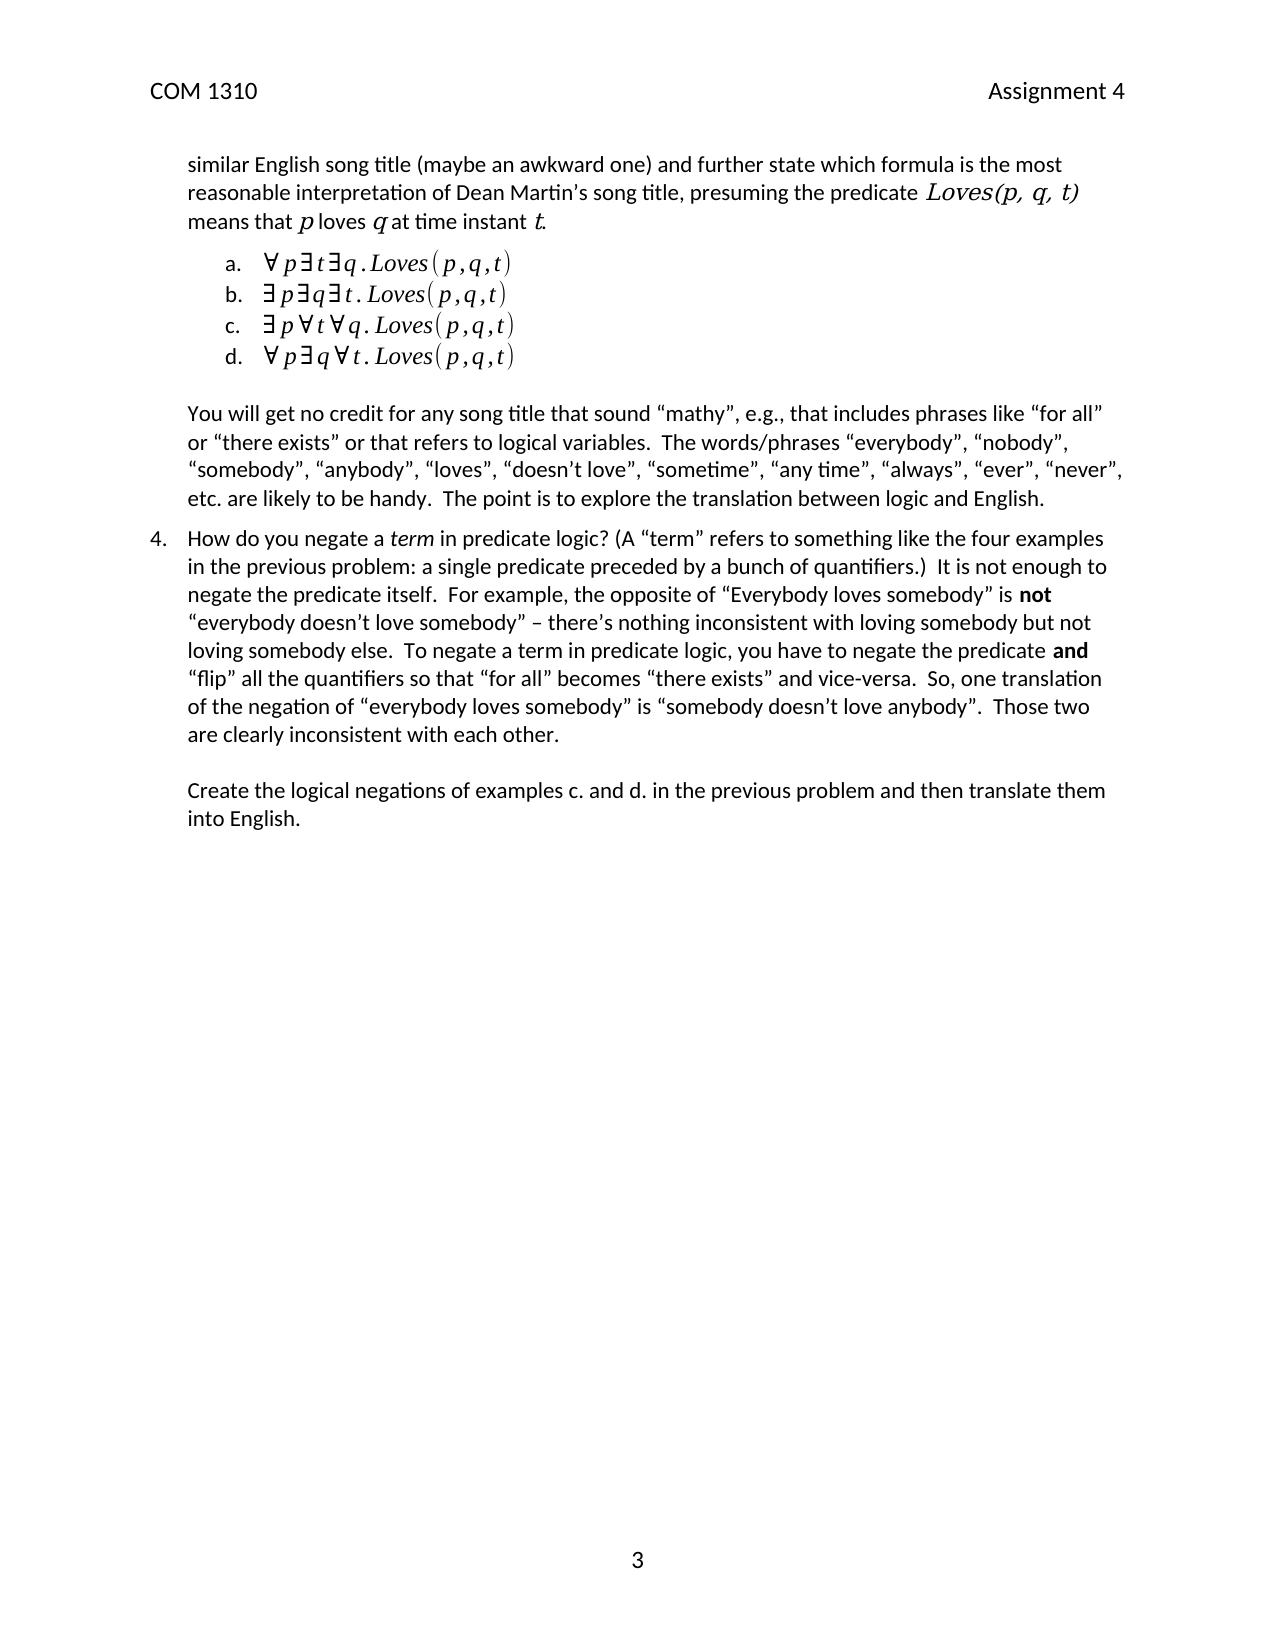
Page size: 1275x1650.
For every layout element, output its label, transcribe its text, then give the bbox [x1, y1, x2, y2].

text You will get no credit for any song title that sound “mathy”, e.g., that includes phrases like “for all” or “there exists” or that refers to logical variables. The words/phrases “everybody”, “nobody”, “somebody”, “anybody”, “loves”, “doesn’t love”, “sometime”, “any time”, “always”, “ever”, “never”, etc. are likely to be handy. The point is to explore the translation between logic and English. [187, 399, 1125, 512]
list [150, 150, 1125, 235]
list How do you negate a term in predicate logic? (A “term” refers to something like the four examples in the previous problem: a single predicate preceded by a bunch of quantifiers.) It is not enough to negate the predicate itself. For example, the opposite of “Everybody loves somebody” is not “everybody doesn’t love somebody” – there’s nothing inconsistent with loving somebody but not loving somebody else. To negate a term in predicate logic, you have to negate the predicate and “flip” all the quantifiers so that “for all” becomes “there exists” and vice-versa. So, one translation of the negation of “everybody loves somebody” is “somebody doesn’t love anybody”. Those two are clearly inconsistent with each other. Create the logical negations of examples c. and d. in the previous problem and then translate them into English. [150, 524, 1125, 832]
